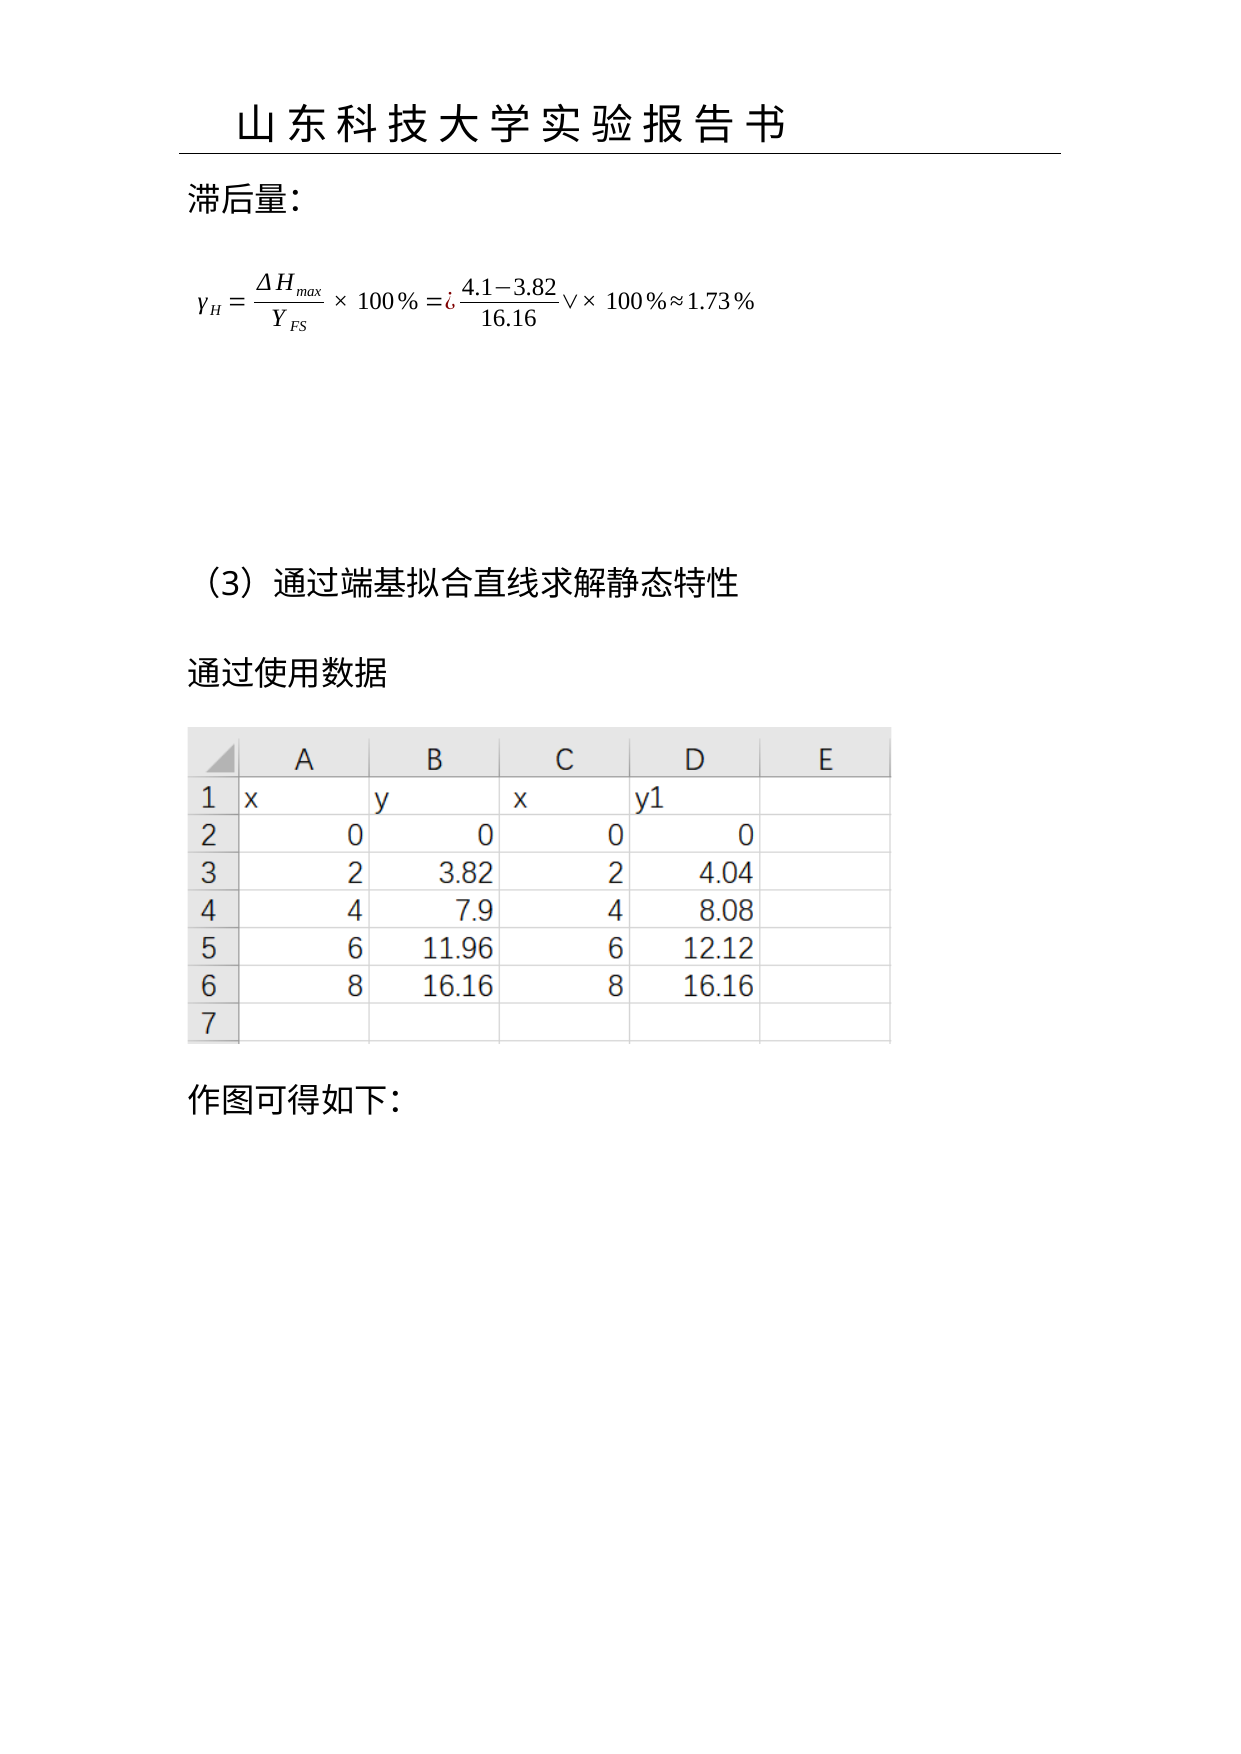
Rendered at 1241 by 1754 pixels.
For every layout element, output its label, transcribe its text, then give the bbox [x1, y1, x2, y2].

text 滞后量： [187, 164, 1053, 229]
text 作图可得如下： [187, 1065, 1053, 1130]
picture [187, 727, 892, 1044]
text 通过使用数据 [187, 638, 1053, 703]
text （3）通过端基拟合直线求解静态特性 [187, 549, 1053, 614]
